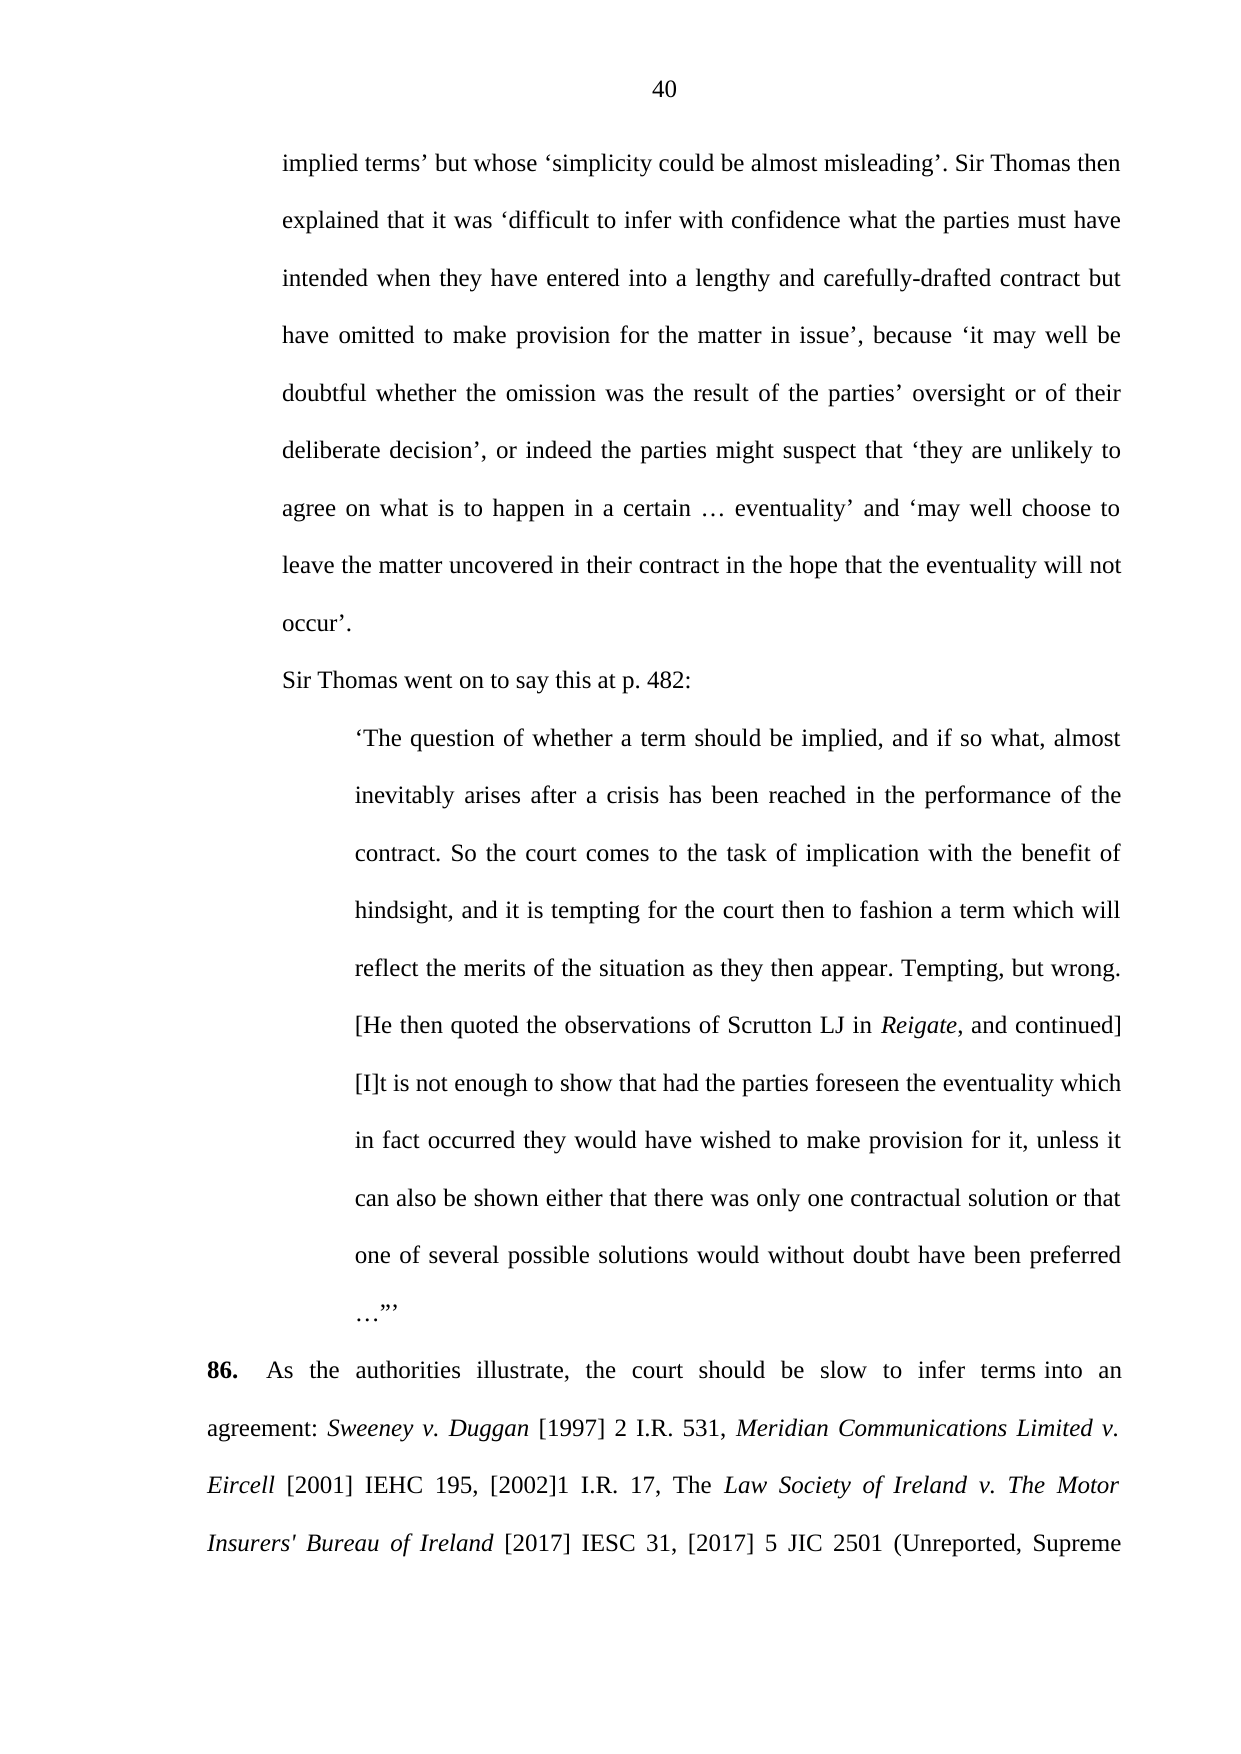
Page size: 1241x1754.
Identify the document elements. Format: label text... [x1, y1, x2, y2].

text Sir Thomas went on to say this at p. 482: [282, 665, 1122, 694]
text ‘The question of whether a term should be implied, and if so what, almost inevitably arises after a crisis has been reached in the performance of the contract. So the court comes to the task of implication with the benefit of hindsight, and it is tempting for the court then to fashion a term which will reflect the merits of the situation as they then appear. Tempting, but wrong. [He then quoted the observations of Scrutton LJ in Reigate, and continued] [I]t is not enough to show that had the parties foreseen the eventuality which in fact occurred they would have wished to make provision for it, unless it can also be shown either that there was only one contractual solution or that one of several possible solutions would without doubt have been preferred …”’ [354, 723, 1122, 1326]
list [207, 1355, 1122, 1556]
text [282, 148, 1122, 636]
